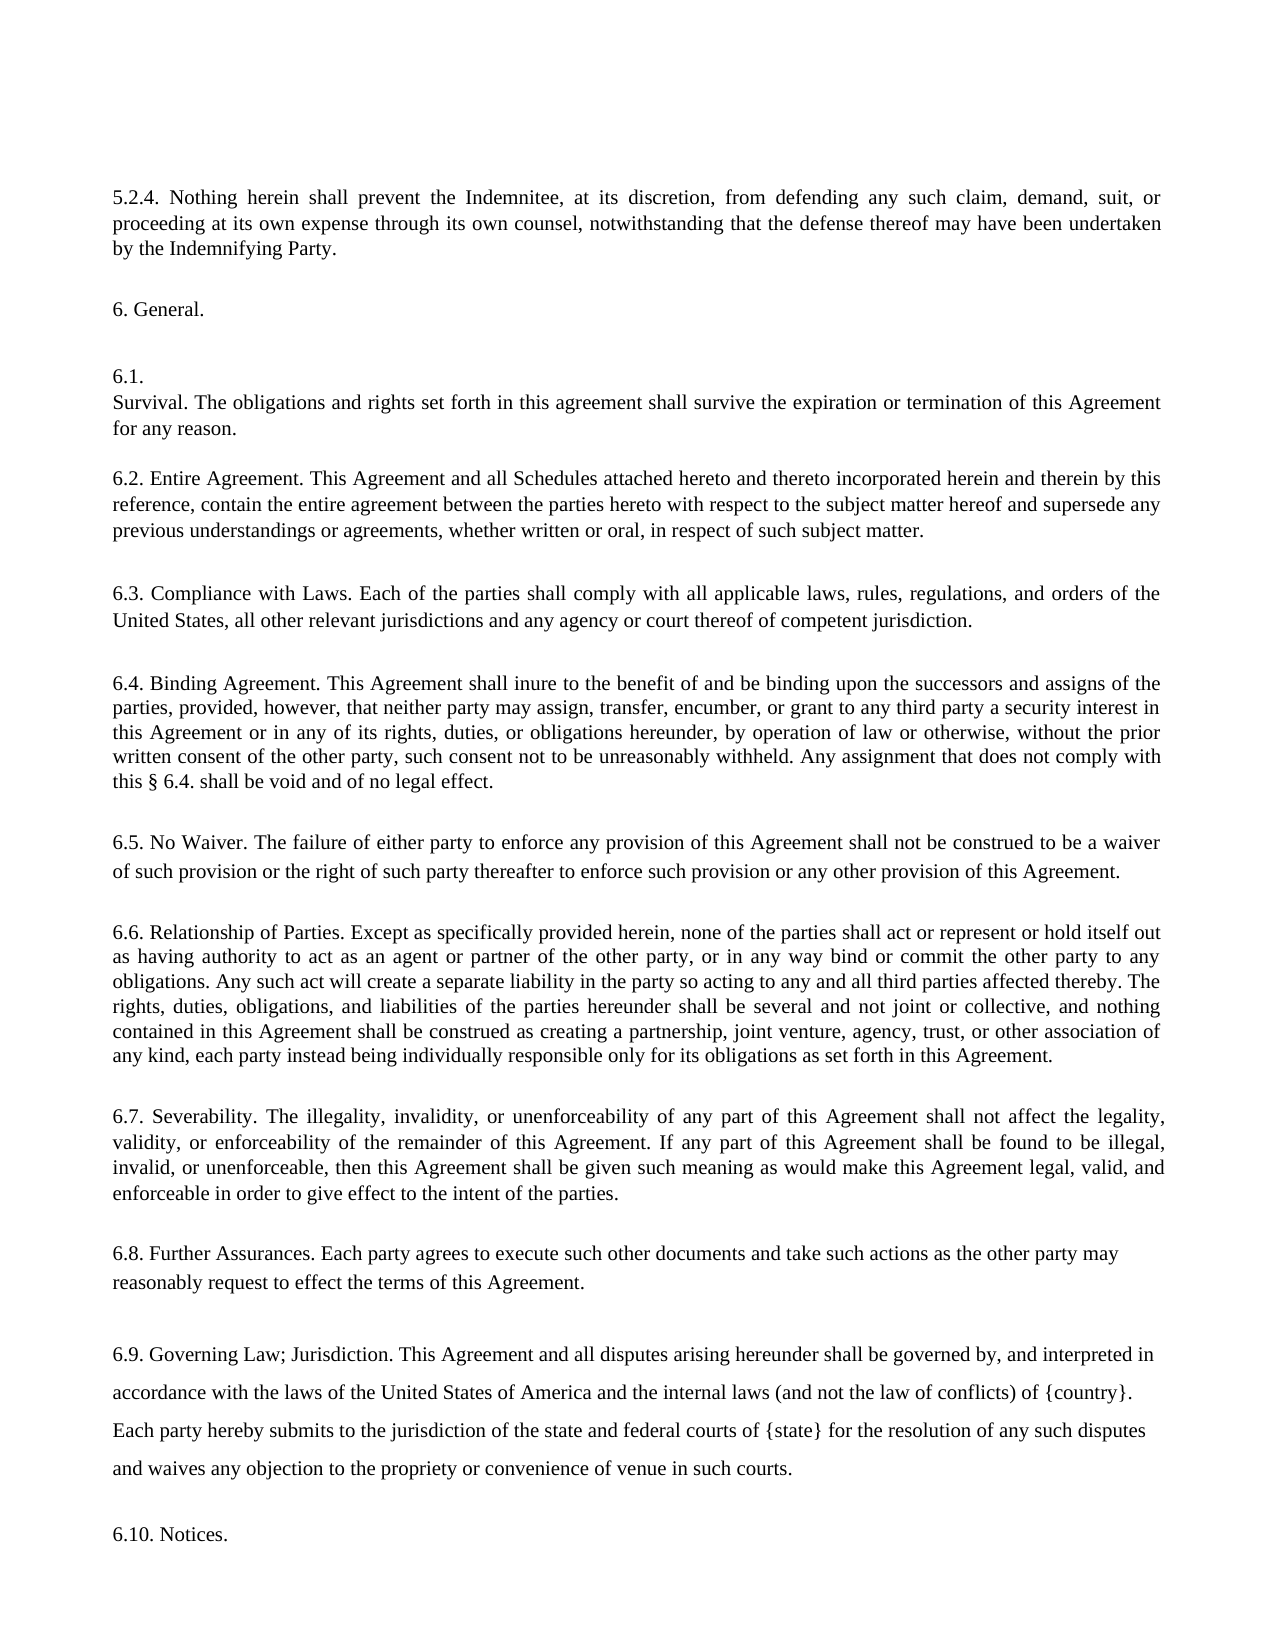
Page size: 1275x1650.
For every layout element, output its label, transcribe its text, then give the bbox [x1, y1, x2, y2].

text 5.2.4. Nothing herein shall prevent the Indemnitee, at its discretion, from defending any such claim, demand, suit, or proceeding at its own expense through its own counsel, notwithstanding that the defense thereof may have been undertaken by the Indemnifying Party. [112, 185, 1162, 260]
text 6.3. Compliance with Laws. Each of the parties shall comply with all applicable laws, rules, regulations, and orders of the United States, all other relevant jurisdictions and any agency or court thereof of competent jurisdiction. [112, 581, 1162, 632]
text 6.9. Governing Law; Jurisdiction. This Agreement and all disputes arising hereunder shall be governed by, and interpreted in accordance with the laws of the United States of America and the internal laws (and not the law of conflicts) of {country}. Each party hereby submits to the jurisdiction of the state and federal courts of {state} for the resolution of any such disputes and waives any objection to the propriety or convenience of venue in such courts. [112, 1331, 1167, 1483]
text 6.8. Further Assurances. Each party agrees to execute such other documents and take such actions as the other party may reasonably request to effect the terms of this Agreement. [112, 1241, 1162, 1294]
text 6.5. No Waiver. The failure of either party to enforce any provision of this Agreement shall not be construed to be a waiver of such provision or the right of such party thereafter to enforce such provision or any other provision of this Agreement. [112, 830, 1162, 883]
text Survival. The obligations and rights set forth in this agreement shall survive the expiration or termination of this Agreement for any reason. [112, 390, 1162, 440]
text 6. General. [112, 297, 1167, 321]
text 6.7. Severability. The illegality, invalidity, or unenforceability of any part of this Agreement shall not affect the legality, validity, or enforceability of the remainder of this Agreement. If any part of this Agreement shall be found to be illegal, invalid, or unenforceable, then this Agreement shall be given such meaning as would make this Agreement legal, valid, and enforceable in order to give effect to the intent of the parties. [112, 1104, 1167, 1204]
text 6.6. Relationship of Parties. Except as specifically provided herein, none of the parties shall act or represent or hold itself out as having authority to act as an agent or partner of the other party, or in any way bind or commit the other party to any obligations. Any such act will create a separate liability in the party so acting to any and all third parties affected thereby. The rights, duties, obligations, and liabilities of the parties hereunder shall be several and not joint or collective, and nothing contained in this Agreement shall be construed as creating a partnership, joint venture, agency, trust, or other association of any kind, each party instead being individually responsible only for its obligations as set forth in this Agreement. [112, 920, 1162, 1067]
text 6.10. Notices. [112, 1522, 1167, 1546]
text 6.2. Entire Agreement. This Agreement and all Schedules attached hereto and thereto incorporated herein and therein by this reference, contain the entire agreement between the parties hereto with respect to the subject matter hereof and supersede any previous understandings or agreements, whether written or oral, in respect of such subject matter. [112, 466, 1162, 542]
text 6.1. [112, 364, 1167, 388]
text 6.4. Binding Agreement. This Agreement shall inure to the benefit of and be binding upon the successors and assigns of the parties, provided, however, that neither party may assign, transfer, encumber, or grant to any third party a security interest in this Agreement or in any of its rights, duties, or obligations hereunder, by operation of law or otherwise, without the prior written consent of the other party, such consent not to be unreasonably withheld. Any assignment that does not comply with this § 6.4. shall be void and of no legal effect. [112, 670, 1162, 793]
